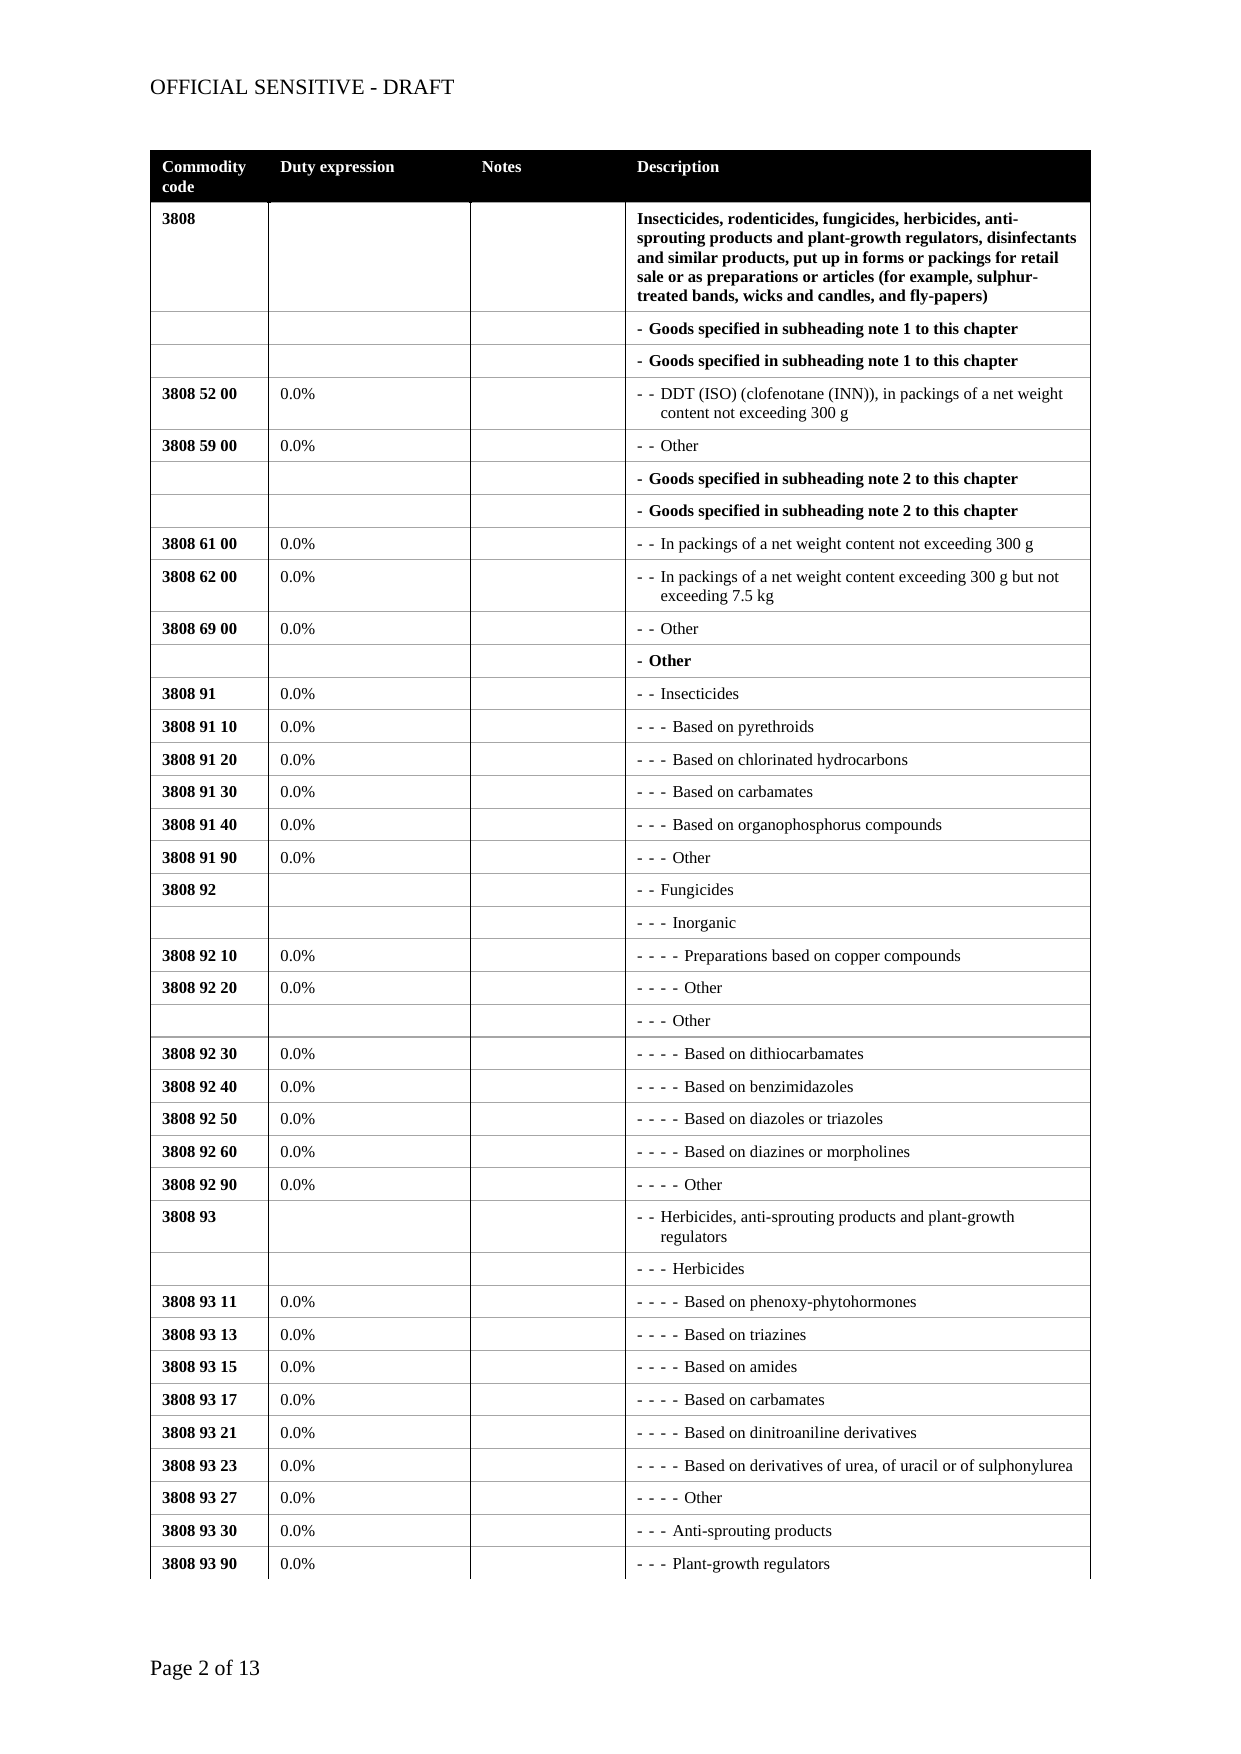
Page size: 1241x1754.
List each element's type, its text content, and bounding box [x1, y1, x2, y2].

table_cell 3808 52 00 [151, 378, 268, 428]
table_cell - - - - Other [626, 1482, 1090, 1513]
table_cell 0.0% [269, 1070, 470, 1102]
table_cell 0.0% [269, 841, 470, 873]
table_cell 0.0% [269, 1318, 470, 1350]
table_cell [471, 710, 625, 742]
table_cell 0.0% [269, 710, 470, 742]
table_cell [471, 1253, 625, 1284]
table_cell - - - - Other [626, 972, 1090, 1004]
table_cell [471, 1038, 625, 1069]
table_cell [471, 743, 625, 775]
table_cell [471, 1351, 625, 1383]
table_cell [471, 345, 625, 377]
table_cell - - In packings of a net weight content exceeding 300 g but not exceeding 7.5 kg [626, 560, 1090, 611]
table_cell 0.0% [269, 378, 470, 428]
table_cell [471, 972, 625, 1004]
table_cell [269, 312, 470, 344]
table_cell [269, 462, 470, 494]
table_cell 0.0% [269, 1136, 470, 1167]
table_cell [471, 874, 625, 906]
table_cell 3808 91 30 [151, 776, 268, 807]
table_cell [269, 907, 470, 938]
table_cell - - - Based on chlorinated hydrocarbons [626, 743, 1090, 775]
table_cell [471, 312, 625, 344]
table_cell - Other [626, 645, 1090, 677]
table_cell - - DDT (ISO) (clofenotane (INN)), in packings of a net weight content not exceeding 300 g [626, 378, 1090, 428]
table_cell - - - Plant-growth regulators [626, 1547, 1090, 1579]
table_cell 0.0% [269, 939, 470, 971]
table_cell [269, 345, 470, 377]
table_cell Insecticides, rodenticides, fungicides, herbicides, anti-sprouting products and plant-growth regulators, disinfectants and similar products, put up in forms or packings for retail sale or as preparations or articles (for example, sulphur-treated bands, wicks and candles, and fly-papers) [626, 203, 1090, 311]
table_cell [471, 809, 625, 840]
table_cell [269, 495, 470, 527]
table_cell 0.0% [269, 1449, 470, 1481]
table_cell 3808 62 00 [151, 560, 268, 611]
table_cell [269, 874, 470, 906]
table_cell 3808 92 40 [151, 1070, 268, 1102]
table_cell 3808 92 60 [151, 1136, 268, 1167]
table_header Duty expression [271, 151, 469, 202]
table_cell 0.0% [269, 1168, 470, 1200]
table_cell [471, 462, 625, 494]
table_cell [471, 645, 625, 677]
table_cell 3808 91 20 [151, 743, 268, 775]
table_cell - - - - Based on dithiocarbamates [626, 1038, 1090, 1069]
table_cell - - - - Based on amides [626, 1351, 1090, 1383]
table_cell - - - Other [626, 841, 1090, 873]
table_cell [471, 841, 625, 873]
table_header Description [626, 151, 1090, 202]
table_cell 3808 93 17 [151, 1384, 268, 1415]
table_cell - - Other [626, 612, 1090, 644]
table_cell 3808 59 00 [151, 430, 268, 461]
table_cell [151, 345, 268, 377]
table_cell - - - - Other [626, 1168, 1090, 1200]
table_cell 3808 93 15 [151, 1351, 268, 1383]
table_cell [151, 1253, 268, 1284]
table_cell - - - Based on pyrethroids [626, 710, 1090, 742]
table_cell [471, 1515, 625, 1546]
table_cell [471, 1005, 625, 1036]
table_cell - - - Anti-sprouting products [626, 1515, 1090, 1546]
table_header Commodity code [151, 151, 267, 202]
table_cell - - Other [626, 430, 1090, 461]
table_cell [151, 312, 268, 344]
table_cell [471, 1103, 625, 1134]
table_cell [471, 612, 625, 644]
table_cell - - - - Based on diazines or morpholines [626, 1136, 1090, 1167]
table_cell 0.0% [269, 1384, 470, 1415]
table_cell [471, 1547, 625, 1579]
table_cell - - - - Based on phenoxy-phytohormones [626, 1286, 1090, 1317]
table_cell 3808 61 00 [151, 528, 268, 559]
table_cell [471, 1136, 625, 1167]
table_cell [269, 645, 470, 677]
table_cell 3808 91 90 [151, 841, 268, 873]
table_cell - - - Herbicides [626, 1253, 1090, 1284]
table_cell [471, 1449, 625, 1481]
table_cell 0.0% [269, 430, 470, 461]
table_cell - - - - Based on diazoles or triazoles [626, 1103, 1090, 1134]
table_cell - - - - Based on derivatives of urea, of uracil or of sulphonylurea [626, 1449, 1090, 1481]
table_cell [471, 939, 625, 971]
table_cell 3808 93 23 [151, 1449, 268, 1481]
table_cell - - Insecticides [626, 678, 1090, 709]
table_cell 0.0% [269, 1038, 470, 1069]
table_cell 0.0% [269, 1416, 470, 1448]
table_cell - - - Other [626, 1005, 1090, 1036]
table_cell 0.0% [269, 1482, 470, 1513]
table_cell [471, 776, 625, 807]
table_cell [471, 1286, 625, 1317]
table_cell 0.0% [269, 1286, 470, 1317]
table_cell [471, 1384, 625, 1415]
table_cell 0.0% [269, 528, 470, 559]
table_cell 3808 93 13 [151, 1318, 268, 1350]
table_cell 3808 93 [151, 1201, 268, 1252]
table_cell [471, 678, 625, 709]
table_cell 3808 92 [151, 874, 268, 906]
table_cell [471, 1070, 625, 1102]
table_cell [471, 907, 625, 938]
table_cell - - - - Based on dinitroaniline derivatives [626, 1416, 1090, 1448]
table_cell [471, 495, 625, 527]
table_cell [471, 1168, 625, 1200]
table_cell [269, 203, 470, 311]
table_cell [269, 1253, 470, 1284]
table_cell - - - Inorganic [626, 907, 1090, 938]
table_cell [269, 1201, 470, 1252]
table_cell - - - - Based on carbamates [626, 1384, 1090, 1415]
table_cell 0.0% [269, 612, 470, 644]
table_cell - Goods specified in subheading note 1 to this chapter [626, 345, 1090, 377]
table_cell [151, 907, 268, 938]
table_cell - - Fungicides [626, 874, 1090, 906]
table_cell 3808 93 27 [151, 1482, 268, 1513]
table_cell 3808 91 [151, 678, 268, 709]
table_cell 0.0% [269, 1103, 470, 1134]
table_cell 0.0% [269, 776, 470, 807]
table_cell 3808 92 50 [151, 1103, 268, 1134]
table_cell 3808 92 90 [151, 1168, 268, 1200]
table_cell [151, 645, 268, 677]
table_cell 0.0% [269, 809, 470, 840]
table_cell - - - Based on organophosphorus compounds [626, 809, 1090, 840]
table_cell - - - Based on carbamates [626, 776, 1090, 807]
table_header Notes [472, 151, 626, 202]
table_cell - Goods specified in subheading note 2 to this chapter [626, 462, 1090, 494]
table_cell [471, 1201, 625, 1252]
table_cell 0.0% [269, 1547, 470, 1579]
table_cell 3808 92 20 [151, 972, 268, 1004]
table_cell 0.0% [269, 1515, 470, 1546]
table_cell [269, 1005, 470, 1036]
table_cell - Goods specified in subheading note 1 to this chapter [626, 312, 1090, 344]
table_cell 3808 [151, 203, 268, 311]
table_cell 3808 91 40 [151, 809, 268, 840]
table_cell - - - - Based on triazines [626, 1318, 1090, 1350]
table_cell [151, 462, 268, 494]
table_cell 3808 93 11 [151, 1286, 268, 1317]
table_cell [471, 560, 625, 611]
table_cell 0.0% [269, 972, 470, 1004]
table_cell 0.0% [269, 678, 470, 709]
table_cell [471, 203, 625, 311]
table_cell [471, 430, 625, 461]
table_cell 3808 69 00 [151, 612, 268, 644]
table_cell [471, 378, 625, 428]
table_cell 0.0% [269, 1351, 470, 1383]
table_cell - - - - Based on benzimidazoles [626, 1070, 1090, 1102]
table_cell [471, 528, 625, 559]
table_cell 3808 93 90 [151, 1547, 268, 1579]
table_cell [471, 1318, 625, 1350]
table_cell 3808 93 30 [151, 1515, 268, 1546]
table_cell 0.0% [269, 743, 470, 775]
table_cell [151, 1005, 268, 1036]
table_cell 0.0% [269, 560, 470, 611]
table_cell 3808 93 21 [151, 1416, 268, 1448]
table_cell - - In packings of a net weight content not exceeding 300 g [626, 528, 1090, 559]
table_cell 3808 92 10 [151, 939, 268, 971]
table_cell - - - - Preparations based on copper compounds [626, 939, 1090, 971]
table_cell - - Herbicides, anti-sprouting products and plant-growth regulators [626, 1201, 1090, 1252]
table_cell [471, 1482, 625, 1513]
table_cell [151, 495, 268, 527]
table_cell [471, 1416, 625, 1448]
table_cell - Goods specified in subheading note 2 to this chapter [626, 495, 1090, 527]
table_cell 3808 91 10 [151, 710, 268, 742]
table_cell 3808 92 30 [151, 1038, 268, 1069]
